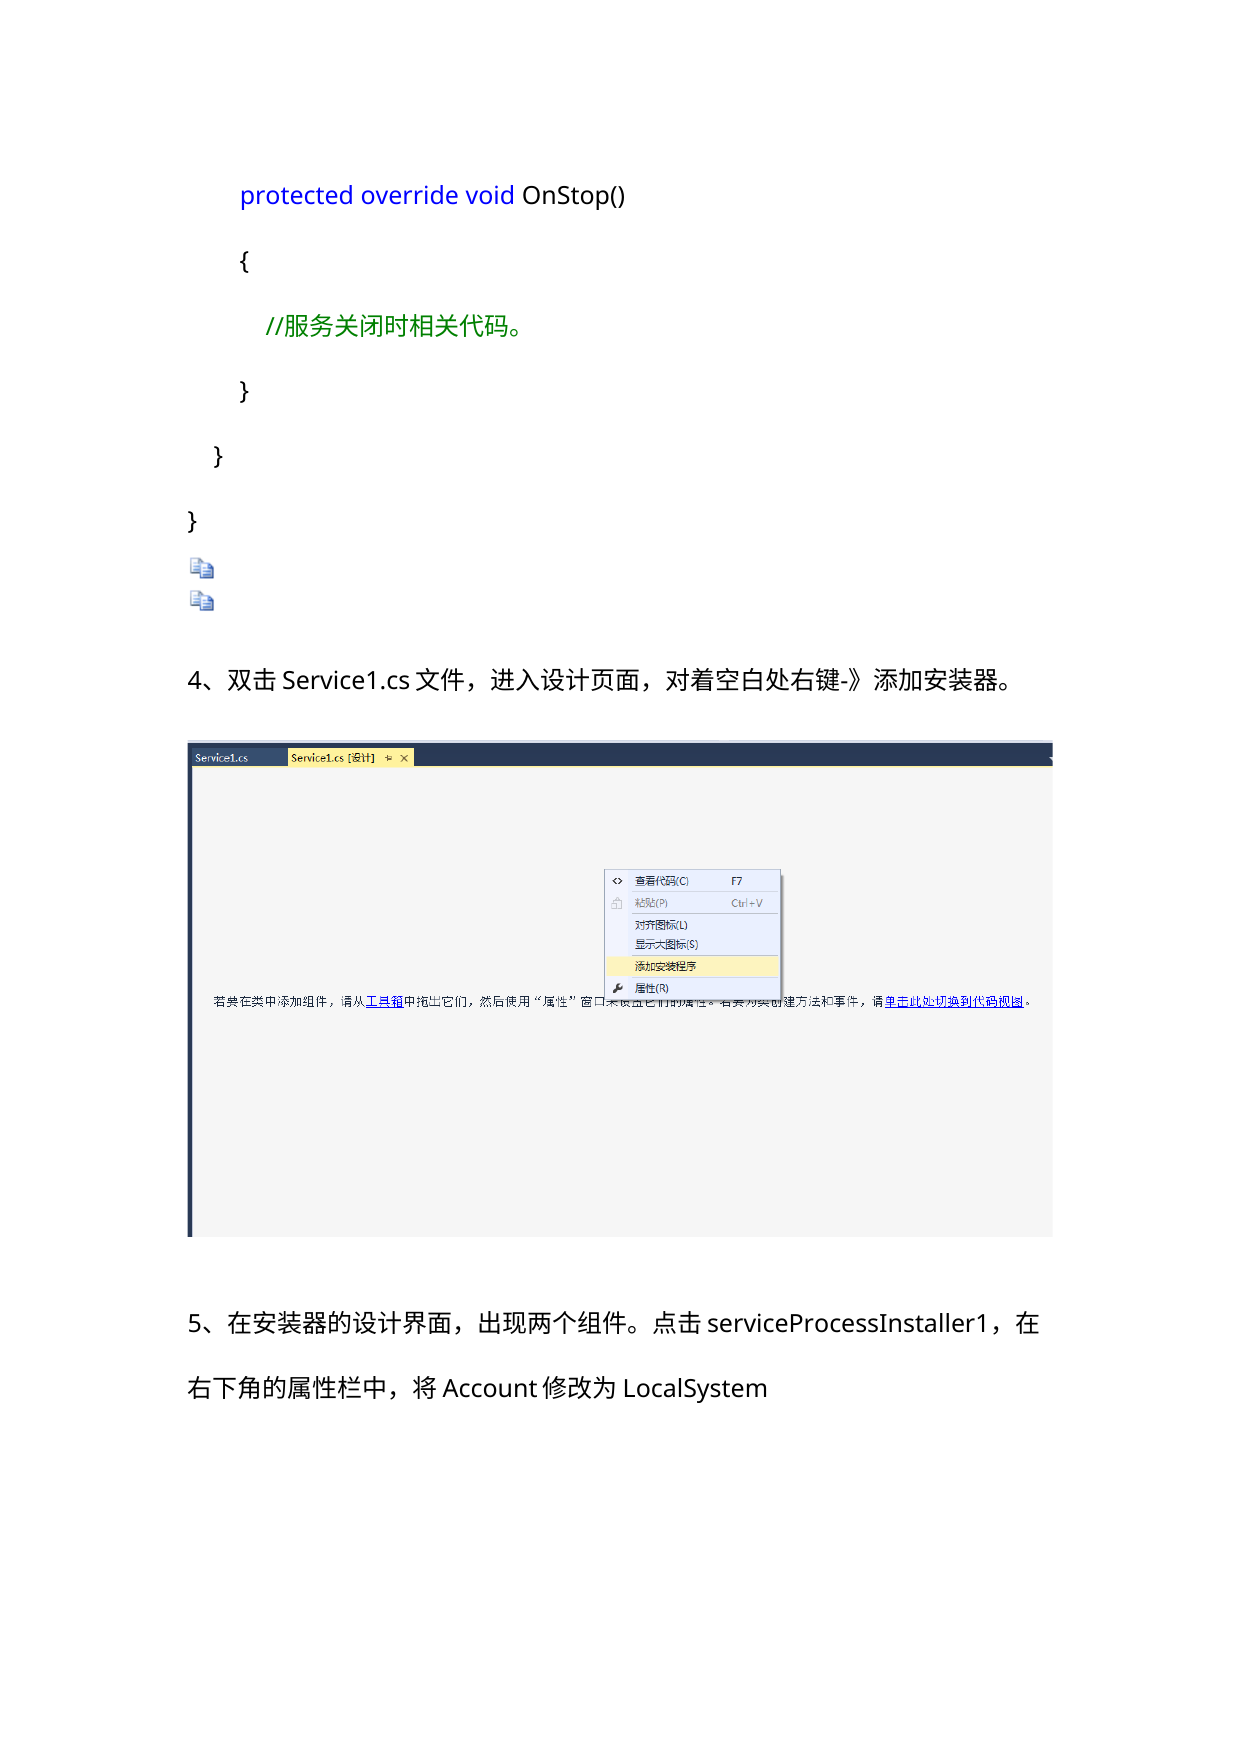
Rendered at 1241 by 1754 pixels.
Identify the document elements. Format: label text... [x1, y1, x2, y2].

text } [187, 487, 1053, 552]
picture [187, 552, 219, 616]
text protected override void OnStop() [187, 162, 1053, 227]
text 4、双击Service1.cs文件，进入设计页面，对着空白处右键-》添加安装器。 [187, 646, 1053, 711]
text //服务关闭时相关代码。 [187, 292, 1053, 357]
text } [187, 357, 1053, 422]
text 5、在安装器的设计界面，出现两个组件。点击serviceProcessInstaller1，在右下角的属性栏中，将Account修改为LocalSystem [187, 1289, 1053, 1419]
picture [187, 740, 1053, 1237]
text { [187, 227, 1053, 292]
text } [187, 422, 1053, 487]
